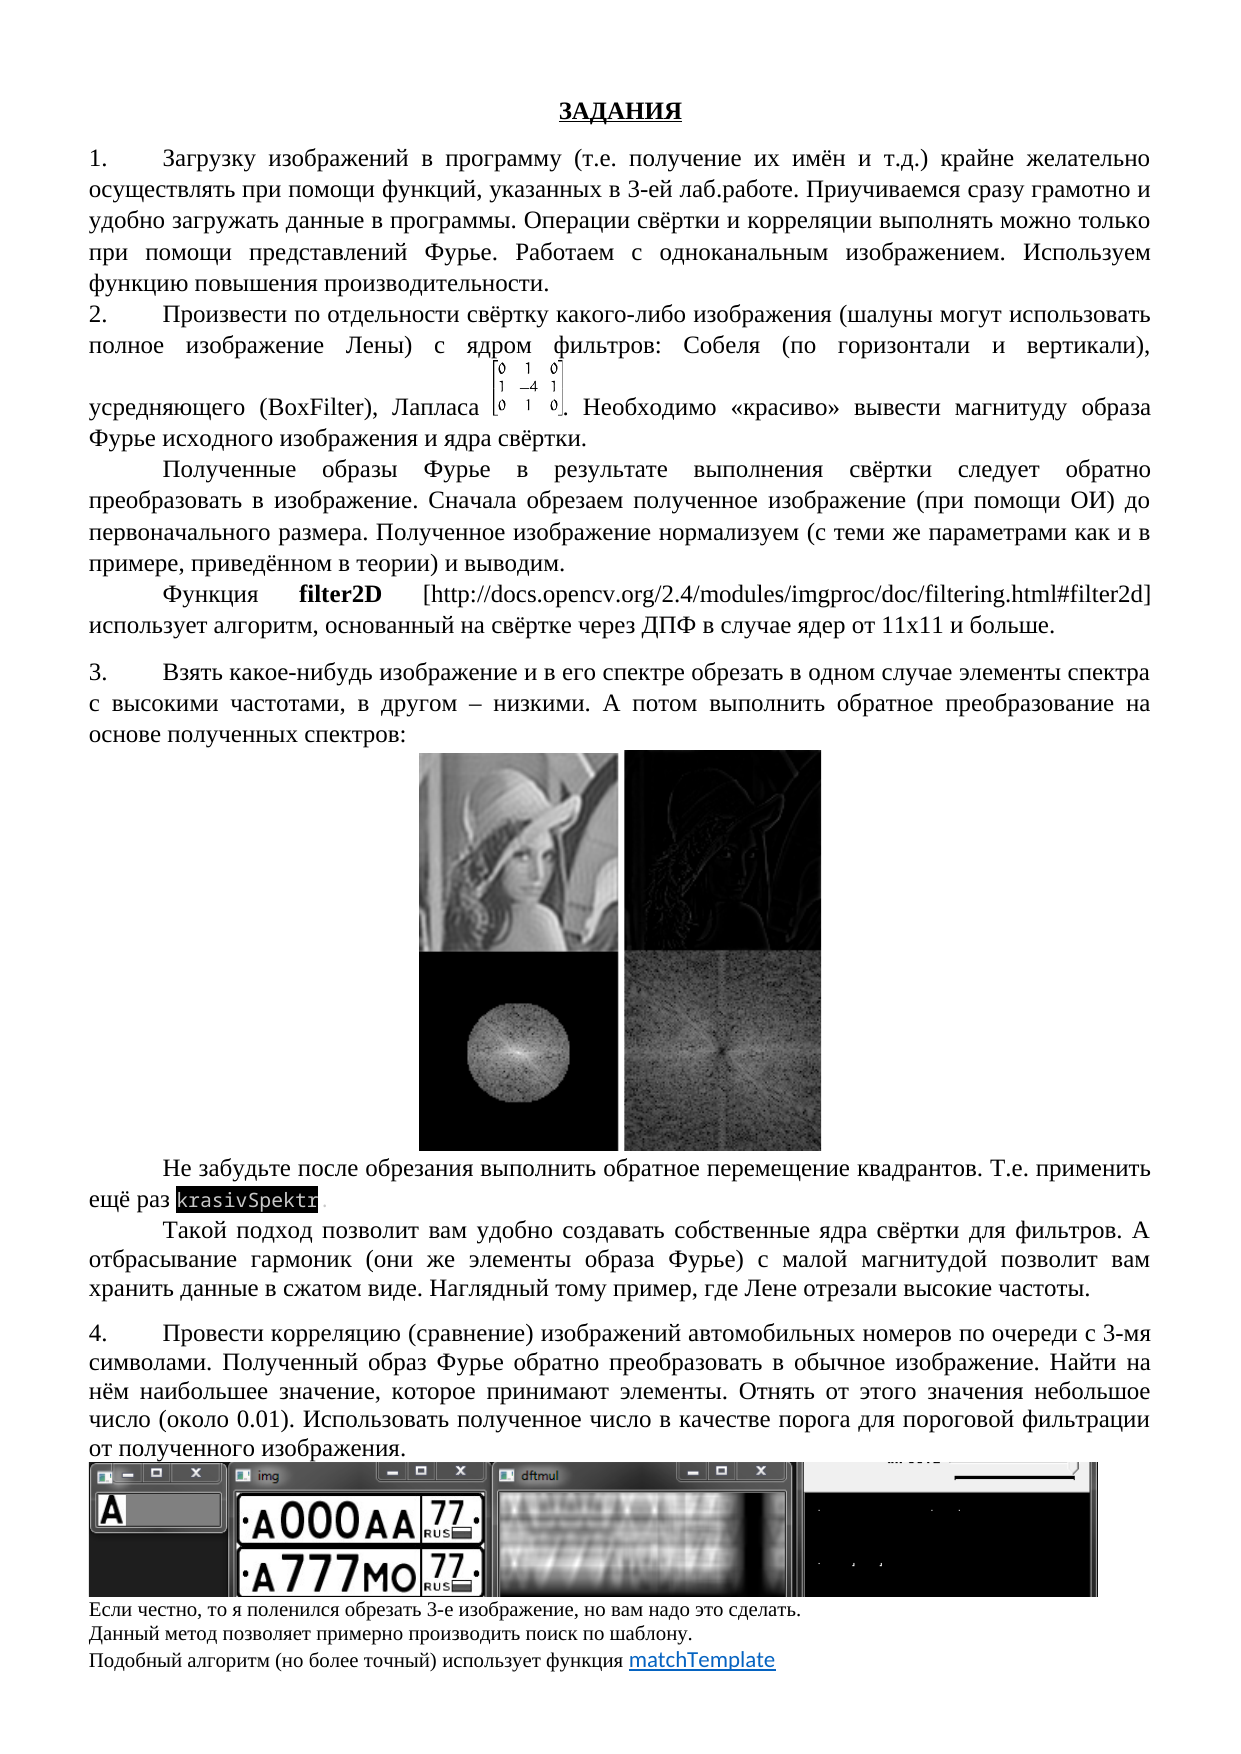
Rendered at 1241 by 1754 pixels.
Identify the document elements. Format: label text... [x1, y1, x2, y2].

list Полученные образы Фурье в результате выполнения свёртки следует обратно преобразовать в изображение. Сначала обрезаем полученное изображение (при помощи ОИ) до первоначального размера. Полученное изображение нормализуем (с теми же параметрами как и в примере, приведённом в теории) и выводим. [89, 454, 1152, 576]
picture [419, 753, 620, 1151]
text ЗАДАНИЯ [89, 96, 1152, 124]
list Данный метод позволяет примерно производить поиск по шаблону. [89, 1621, 1152, 1645]
picture [624, 750, 822, 1151]
list Взять какое-нибудь изображение и в его спектре обрезать в одном случае элементы спектра с высокими частотами, в другом – низкими. А потом выполнить обратное преобразование на основе полученных спектров: [89, 657, 1152, 748]
list Подобный алгоритм (но более точный) использует функция matchTemplate [89, 1645, 1152, 1673]
list Провести корреляцию (сравнение) изображений автомобильных номеров по очереди с 3-мя символами. Полученный образ Фурье обратно преобразовать в обычное изображение. Найти на нём наибольшее значение, которое принимают элементы. Отнять от этого значения небольшое число (около 0.01). Использовать полученное число в качестве порога для пороговой фильтрации от полученного изображения. [89, 1318, 1152, 1462]
list Загрузку изображений в программу (т.е. получение их имён и т.д.) крайне желательно осуществлять при помощи функций, указанных в 3-ей лаб.работе. Приучиваемся сразу грамотно и удобно загружать данные в программы. Операции свёртки и корреляции выполнять можно только при помощи представлений Фурье. Работаем с одноканальным изображением. Используем функцию повышения производительности. [89, 143, 1152, 296]
list Не забудьте после обрезания выполнить обратное перемещение квадрантов. Т.е. применить ещё раз krasivSpektr. [89, 1153, 1152, 1213]
text Такой подход позволит вам удобно создавать собственные ядра свёртки для фильтров. А отбрасывание гармоник (они же элементы образа Фурье) с малой магнитудой позволит вам хранить данные в сжатом виде. Наглядный тому пример, где Лене отрезали высокие частоты. [89, 1215, 1152, 1302]
list Произвести по отдельности свёртку какого-либо изображения (шалуны могут использовать полное изображение Лены) с ядром фильтров: Собеля (по горизонтали и вертикали), усредняющего (BoxFilter), Лапласа . Необходимо «красиво» вывести магнитуду образа Фурье исходного изображения и ядра свёртки. [89, 299, 1152, 452]
text Функция filter2D [http://docs.opencv.org/2.4/modules/imgproc/doc/filtering.html#filter2d] использует алгоритм, основанный на свёртке через ДПФ в случае ядер от 11х11 и больше. [89, 579, 1152, 638]
picture [88, 1462, 1098, 1597]
list Если честно, то я поленился обрезать 3-е изображение, но вам надо это сделать. [89, 1597, 1152, 1621]
picture [492, 360, 563, 416]
